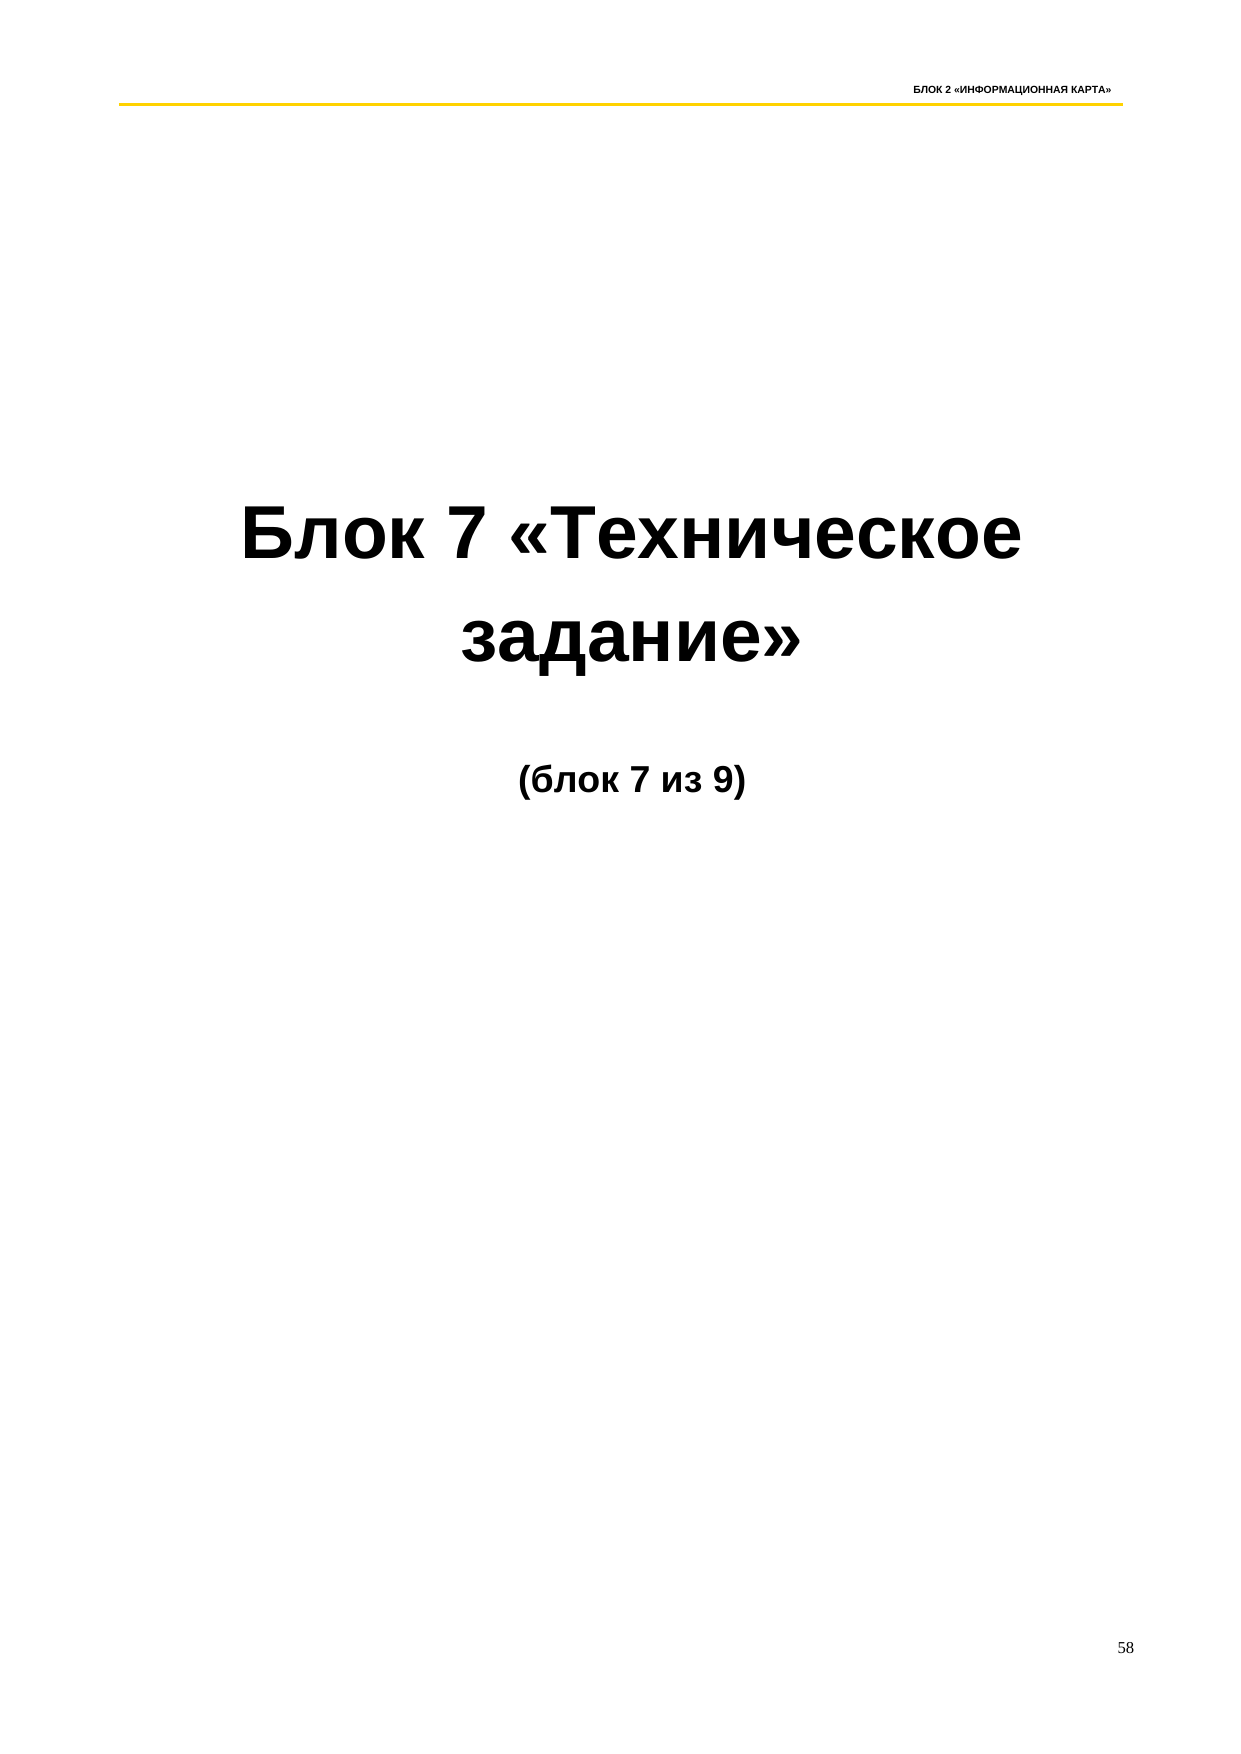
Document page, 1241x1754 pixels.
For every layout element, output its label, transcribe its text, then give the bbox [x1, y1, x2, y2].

text (блок 7 из 9) [130, 757, 1134, 800]
text Блок 7 «Техническое задание» [130, 488, 1134, 677]
